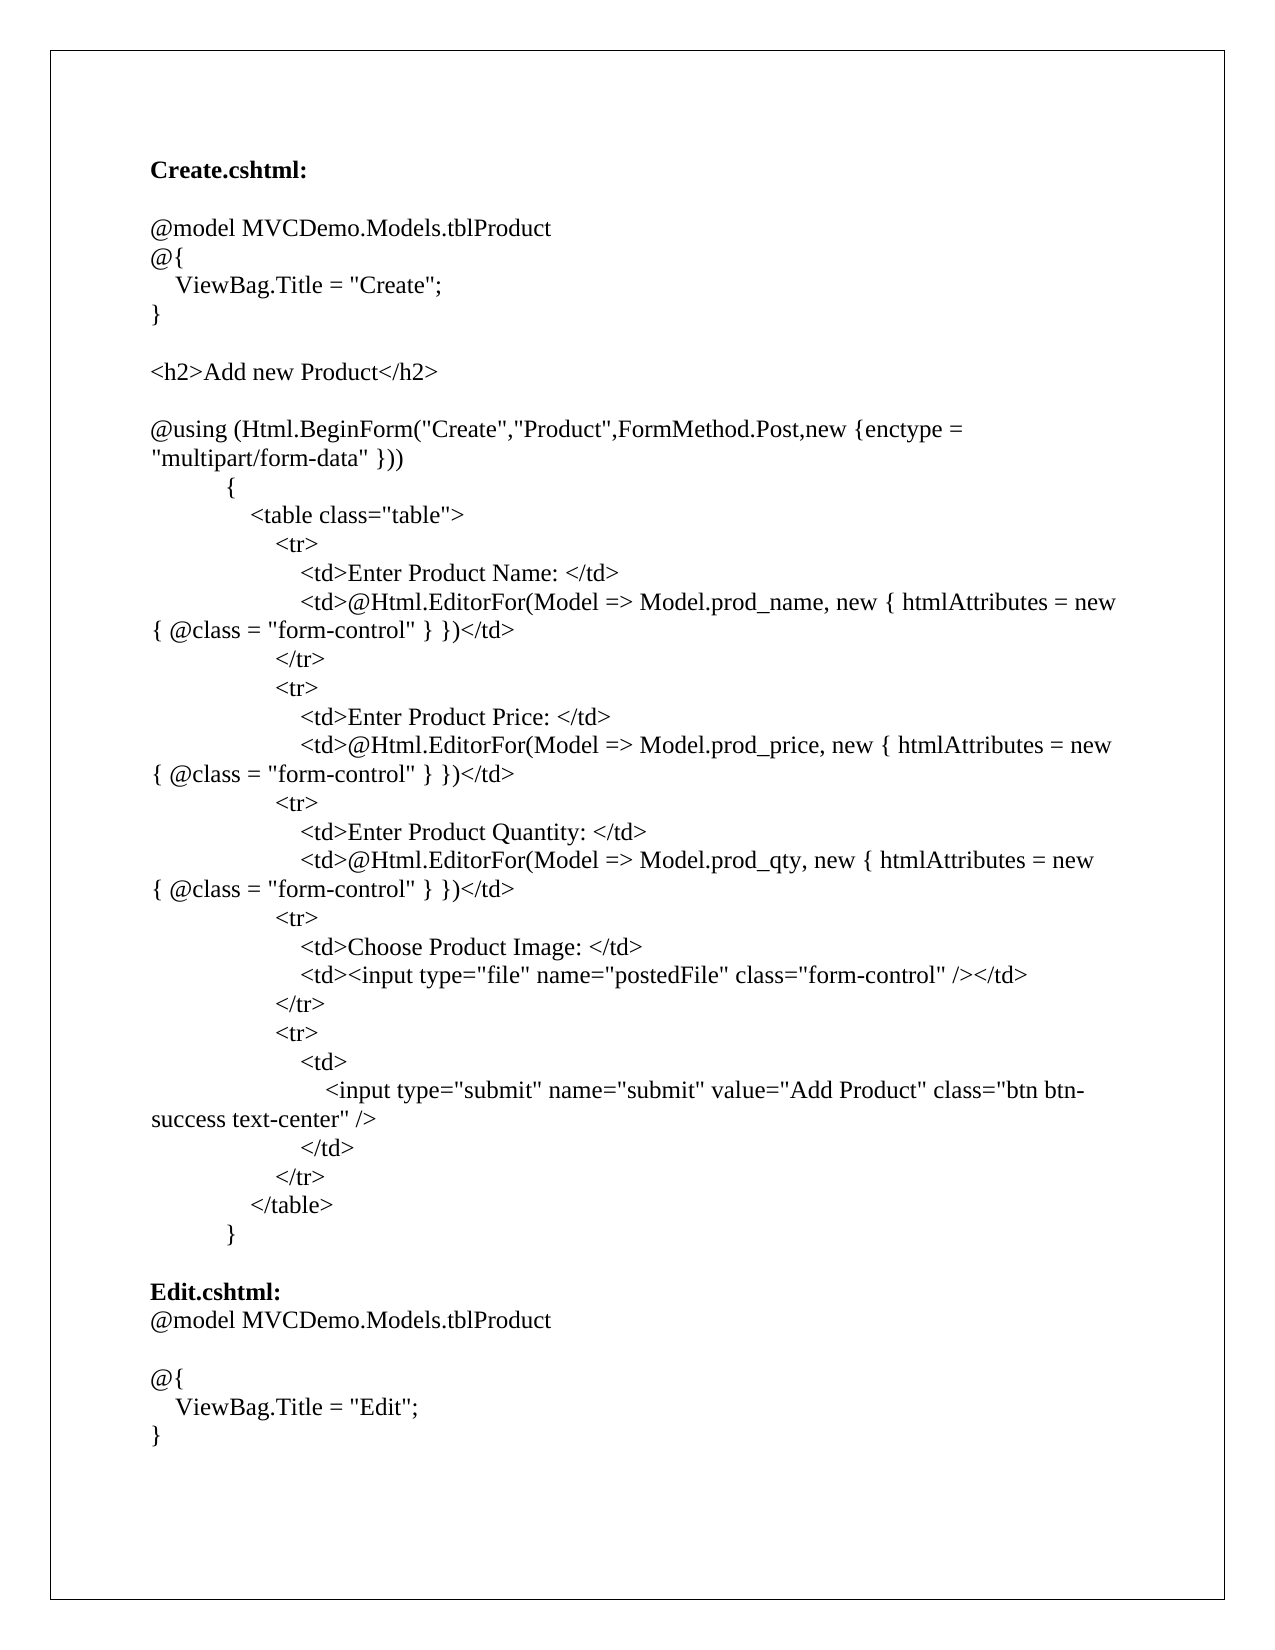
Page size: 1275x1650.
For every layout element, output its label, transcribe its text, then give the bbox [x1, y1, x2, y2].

text </tr> [150, 644, 1119, 673]
text </tr> [150, 989, 1119, 1018]
text <td>@Html.EditorFor(Model => Model.prod_name, new { htmlAttributes = new { @class = "form-control" } })</td> [150, 587, 1119, 644]
text <tr> [150, 903, 1119, 932]
text <td> [150, 1047, 1119, 1075]
text @{ [150, 1363, 1119, 1392]
text ViewBag.Title = "Edit"; [150, 1392, 1119, 1420]
text <input type="submit" name="submit" value="Add Product" class="btn btn-success text-center" /> [150, 1075, 1119, 1133]
text <tr> [150, 529, 1119, 558]
text <td>Enter Product Quantity: </td> [150, 817, 1119, 845]
text <tr> [150, 788, 1119, 817]
text <td>Choose Product Image: </td> [150, 932, 1119, 960]
text } [150, 299, 1119, 328]
text @{ [150, 242, 1119, 270]
text <td>Enter Product Price: </td> [150, 702, 1119, 730]
text <td>@Html.EditorFor(Model => Model.prod_price, new { htmlAttributes = new { @class = "form-control" } })</td> [150, 730, 1119, 788]
text <td>Enter Product Name: </td> [150, 558, 1119, 587]
text <tr> [150, 1018, 1119, 1047]
text </tr> [150, 1162, 1119, 1190]
text <table class="table"> [150, 500, 1119, 529]
text </table> [150, 1190, 1119, 1219]
text ViewBag.Title = "Create"; [150, 270, 1119, 299]
text <tr> [150, 673, 1119, 702]
text </td> [150, 1133, 1119, 1162]
text <h2>Add new Product</h2> [150, 357, 1119, 385]
text <td>@Html.EditorFor(Model => Model.prod_qty, new { htmlAttributes = new { @class = "form-control" } })</td> [150, 845, 1119, 903]
text } [150, 1420, 1119, 1449]
text Edit.cshtml: [150, 1277, 1119, 1305]
text @using (Html.BeginForm("Create","Product",FormMethod.Post,new {enctype = "multipart/form-data" })) [150, 414, 1119, 472]
text @model MVCDemo.Models.tblProduct [150, 213, 1119, 242]
text { [150, 472, 1119, 500]
text } [150, 1219, 1119, 1248]
text @model MVCDemo.Models.tblProduct [150, 1305, 1119, 1334]
text <td><input type="file" name="postedFile" class="form-control" /></td> [150, 960, 1119, 989]
text Create.cshtml: [150, 155, 1119, 184]
